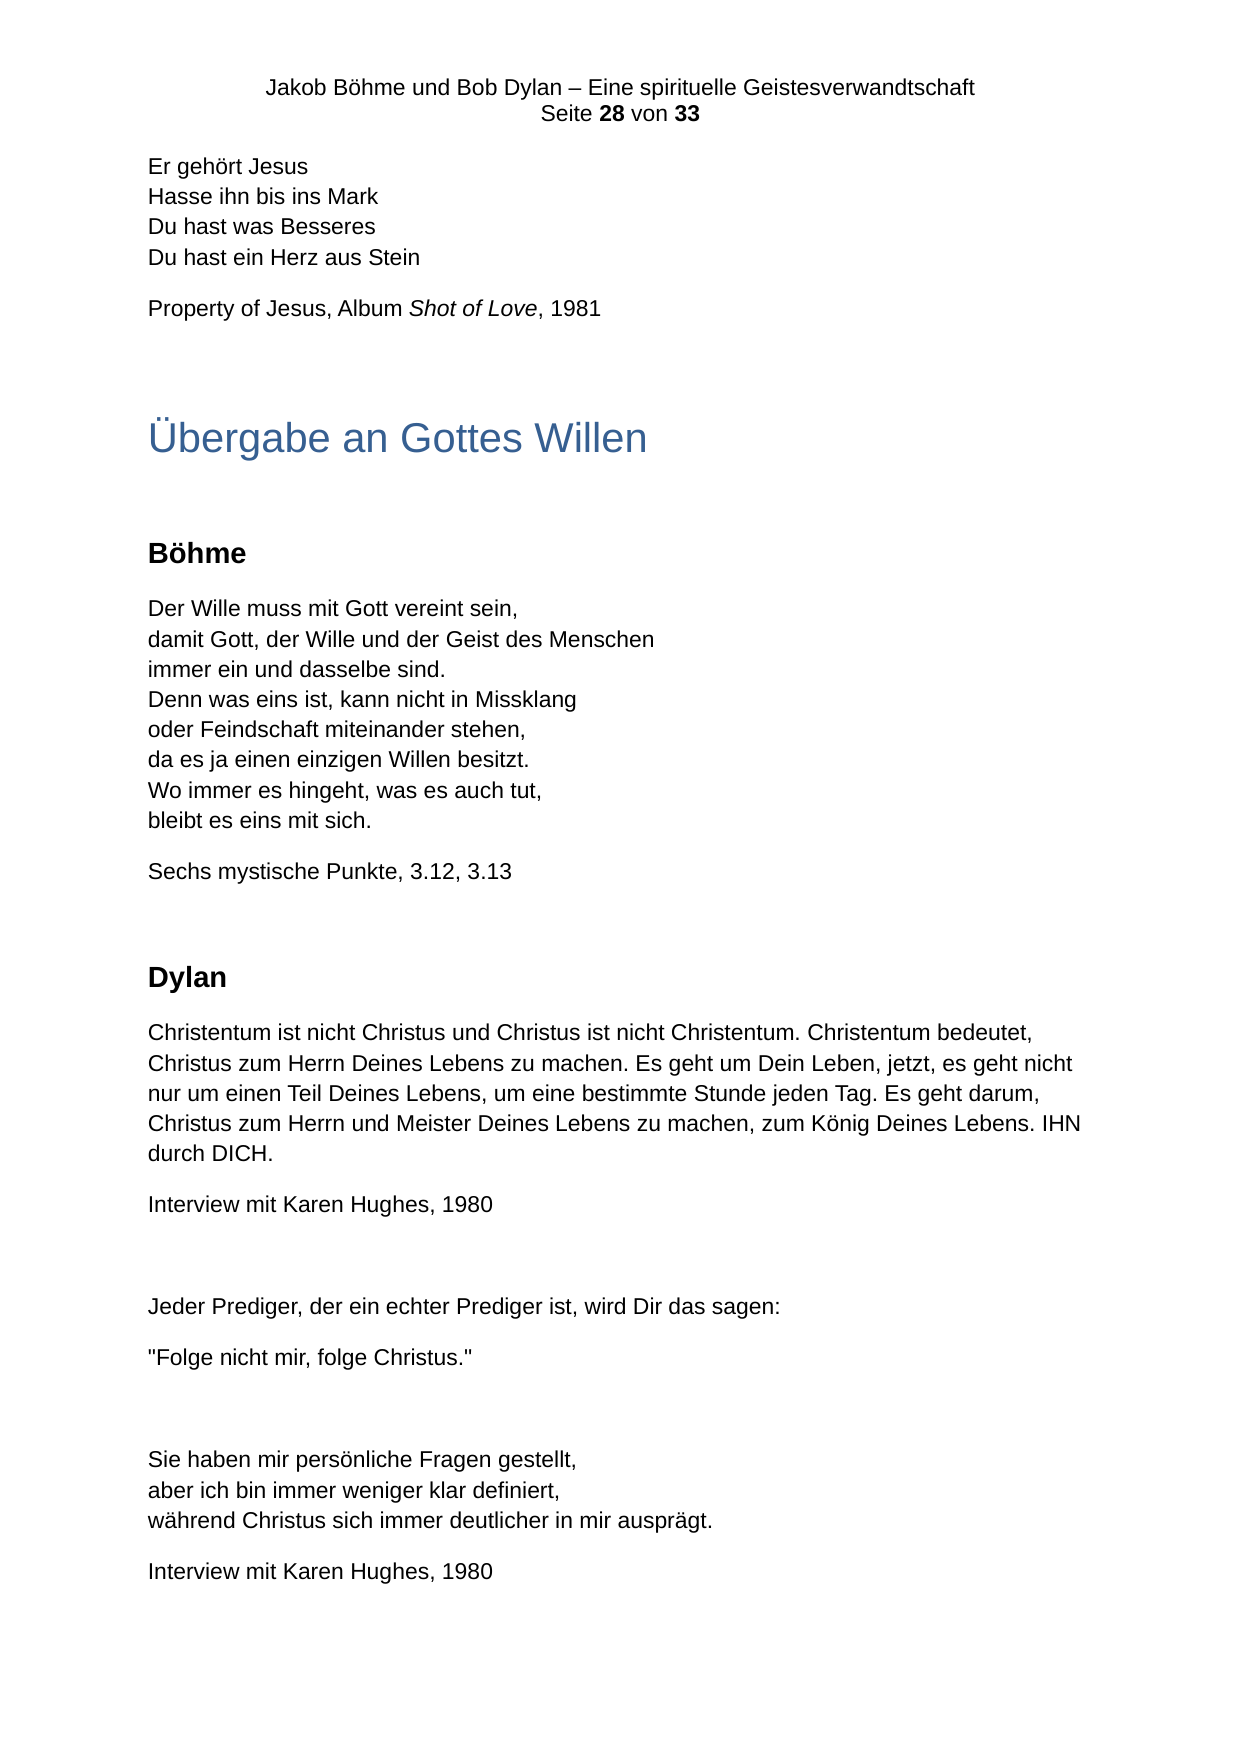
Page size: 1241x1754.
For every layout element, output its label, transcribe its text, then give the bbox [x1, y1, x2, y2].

text Sie haben mir persönliche Fragen gestellt, aber ich bin immer weniger klar definiert, während Christus sich immer deutlicher in mir ausprägt. [148, 1446, 1093, 1533]
subtitle Übergabe an Gottes Willen [148, 413, 1093, 461]
text "Folge nicht mir, folge Christus." [148, 1344, 1093, 1371]
text Interview mit Karen Hughes, 1980 [148, 1191, 1093, 1218]
text Christentum ist nicht Christus und Christus ist nicht Christentum. Christentum bedeutet, Christus zum Herrn Deines Lebens zu machen. Es geht um Dein Leben, jetzt, es geht nicht nur um einen Teil Deines Lebens, um eine bestimmte Stunde jeden Tag. Es geht darum, Christus zum Herrn und Meister Deines Lebens zu machen, zum König Deines Lebens. IHN durch DICH. [148, 1019, 1093, 1167]
text Interview mit Karen Hughes, 1980 [148, 1558, 1093, 1584]
text Property of Jesus, Album Shot of Love, 1981 [148, 294, 1093, 321]
text Sechs mystische Punkte, 3.12, 3.13 [148, 858, 1093, 884]
text Der Wille muss mit Gott vereint sein, damit Gott, der Wille und der Geist des Menschen immer ein und dasselbe sind. Denn was eins ist, kann nicht in Missklang oder Feindschaft miteinander stehen, da es ja einen einzigen Willen besitzt. Wo immer es hingeht, was es auch tut, bleibt es eins mit sich. [148, 595, 1093, 833]
text Dylan [148, 960, 1093, 993]
text Böhme [148, 536, 1093, 569]
text Jeder Prediger, der ein echter Prediger ist, wird Dir das sagen: [148, 1293, 1093, 1320]
text Er gehört Jesus Hasse ihn bis ins Mark Du hast was Besseres Du hast ein Herz aus Stein [148, 153, 1093, 270]
